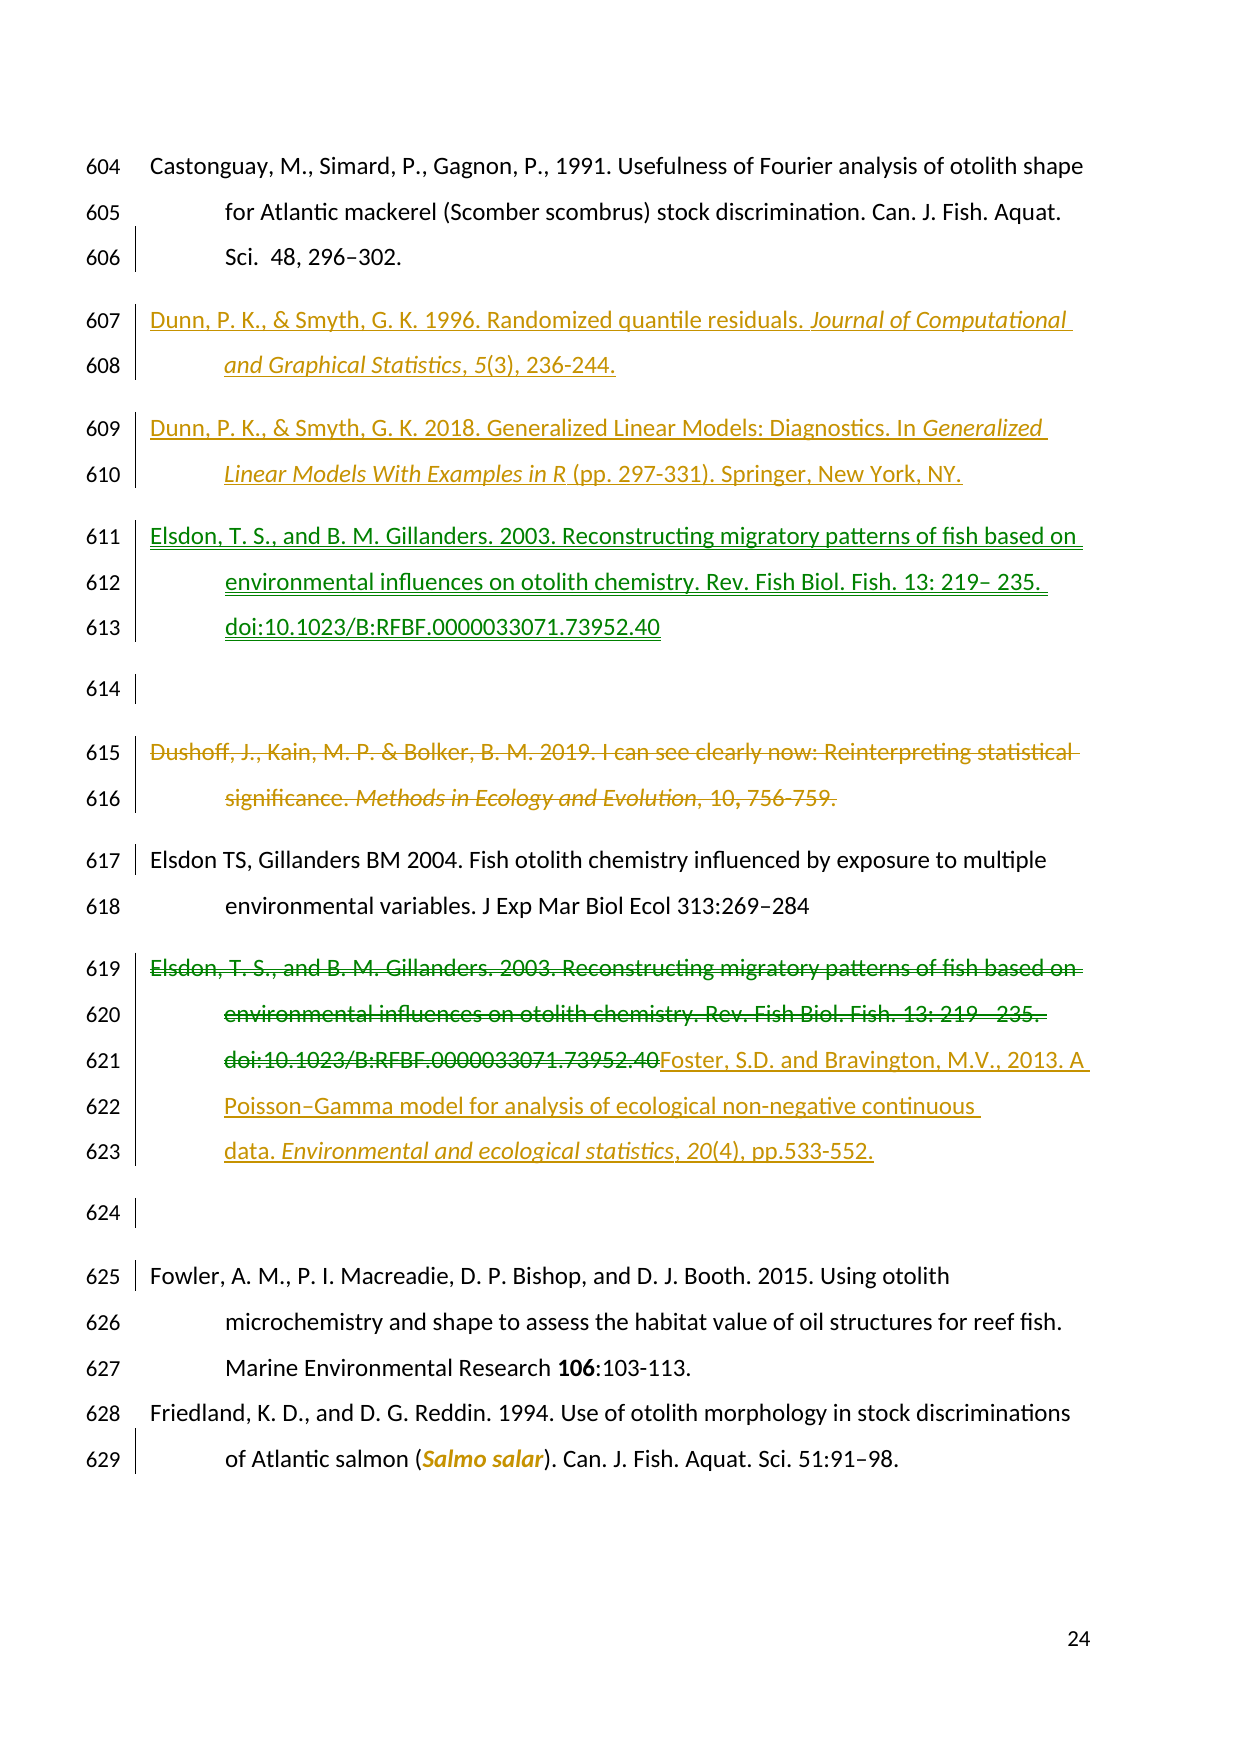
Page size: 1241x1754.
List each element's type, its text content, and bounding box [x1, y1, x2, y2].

text Elsdon TS, Gillanders BM 2004. Fish otolith chemistry influenced by exposure to multiple environmental variables. J Exp Mar Biol Ecol 313:269–284 [150, 844, 1090, 921]
text Castonguay, M., Simard, P., Gagnon, P., 1991. Usefulness of Fourier analysis of otolith shape for Atlantic mackerel (Scomber scombrus) stock discrimination. Can. J. Fish. Aquat. Sci. 48, 296–302. [150, 150, 1090, 272]
text Friedland, K. D., and D. G. Reddin. 1994. Use of otolith morphology in stock discriminations of Atlantic salmon (Salmo salar). Can. J. Fish. Aquat. Sci. 51:91–98. [150, 1397, 1090, 1474]
text Fowler, A. M., P. I. Macreadie, D. P. Bishop, and D. J. Booth. 2015. Using otolith microchemistry and shape to assess the habitat value of oil structures for reef fish. Marine Environmental Research 106:103-113. [150, 1260, 1090, 1382]
